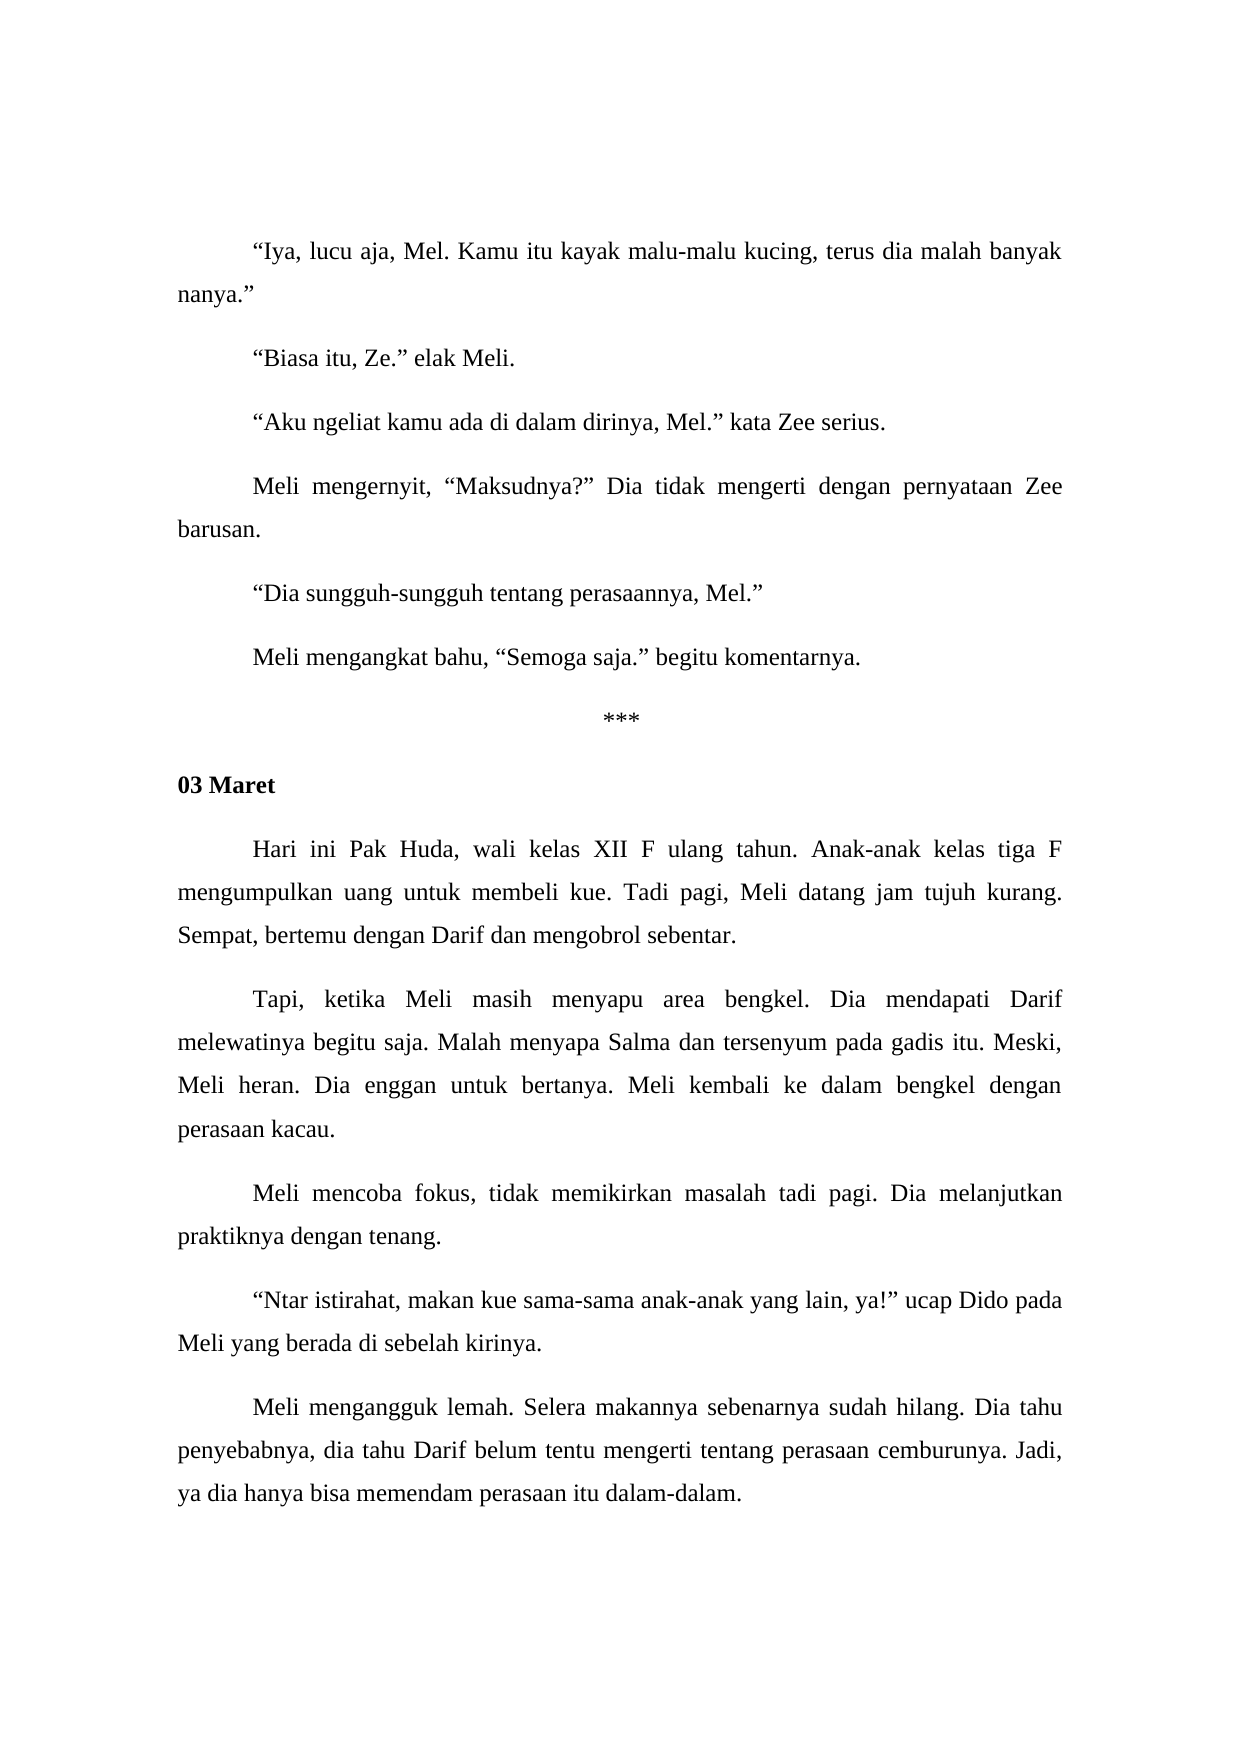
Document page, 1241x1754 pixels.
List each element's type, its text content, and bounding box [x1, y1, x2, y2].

text Hari ini Pak Huda, wali kelas XII F ulang tahun. Anak-anak kelas tiga F mengumpulkan uang untuk membeli kue. Tadi pagi, Meli datang jam tujuh kurang. Sempat, bertemu dengan Darif dan mengobrol sebentar. [177, 834, 1063, 949]
text Tapi, ketika Meli masih menyapu area bengkel. Dia mendapati Darif melewatinya begitu saja. Malah menyapa Salma dan tersenyum pada gadis itu. Meski, Meli heran. Dia enggan untuk bertanya. Meli kembali ke dalam bengkel dengan perasaan kacau. [177, 984, 1063, 1142]
text “Biasa itu, Ze.” elak Meli. [177, 343, 1063, 372]
text “Iya, lucu aja, Mel. Kamu itu kayak malu-malu kucing, terus dia malah banyak nanya.” [177, 236, 1063, 308]
text Meli mencoba fokus, tidak memikirkan masalah tadi pagi. Dia melanjutkan praktiknya dengan tenang. [177, 1178, 1063, 1249]
text Meli mengangkat bahu, “Semoga saja.” begitu komentarnya. [177, 642, 1063, 671]
text “Ntar istirahat, makan kue sama-sama anak-anak yang lain, ya!” ucap Dido pada Meli yang berada di sebelah kirinya. [177, 1285, 1063, 1357]
text “Dia sungguh-sungguh tentang perasaannya, Mel.” [177, 578, 1063, 607]
text *** [177, 706, 1063, 735]
text 03 Maret [177, 770, 1063, 799]
text Meli mengernyit, “Maksudnya?” Dia tidak mengerti dengan pernyataan Zee barusan. [177, 471, 1063, 543]
text “Aku ngeliat kamu ada di dalam dirinya, Mel.” kata Zee serius. [177, 407, 1063, 436]
text Meli mengangguk lemah. Selera makannya sebenarnya sudah hilang. Dia tahu penyebabnya, dia tahu Darif belum tentu mengerti tentang perasaan cemburunya. Jadi, ya dia hanya bisa memendam perasaan itu dalam-dalam. [177, 1392, 1063, 1507]
